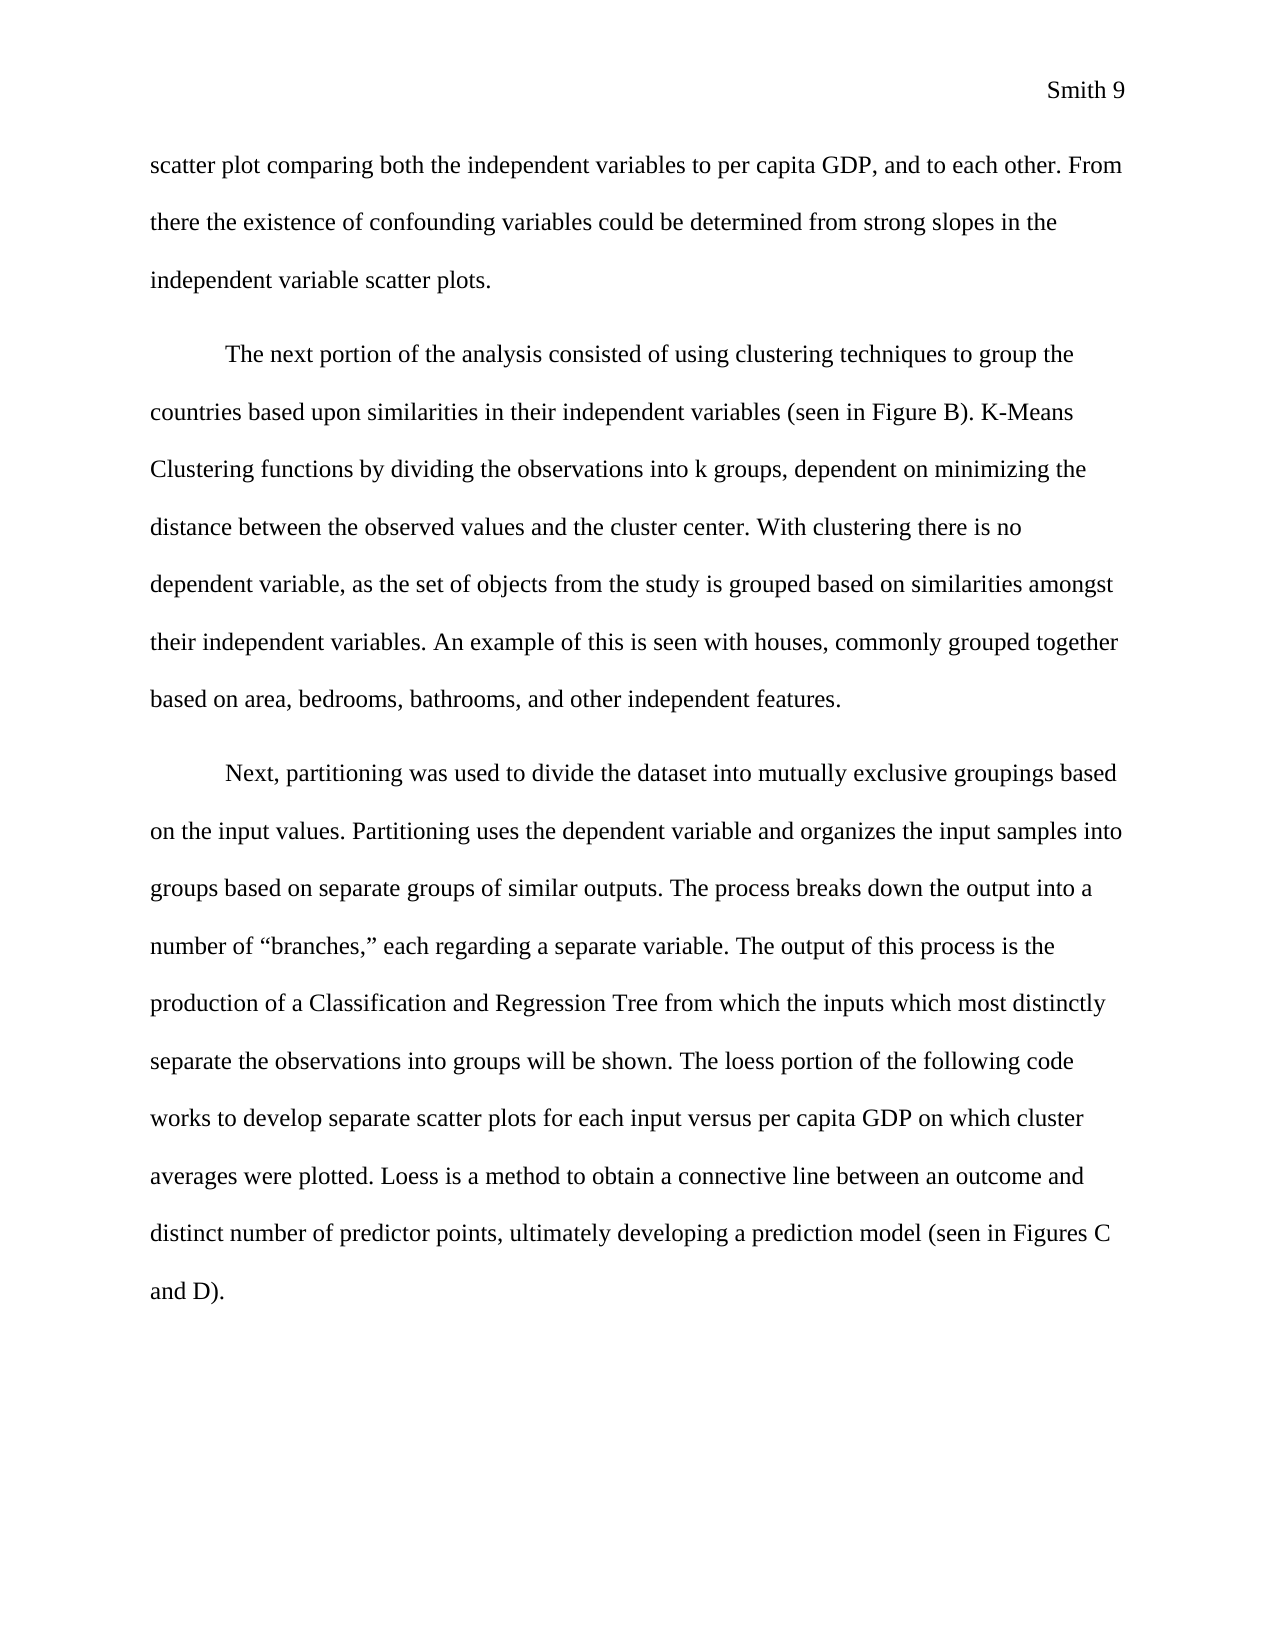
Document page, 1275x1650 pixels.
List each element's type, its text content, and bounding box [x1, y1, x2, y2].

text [150, 150, 1125, 294]
text The next portion of the analysis consisted of using clustering techniques to group the countries based upon similarities in their independent variables (seen in Figure B). K-Means Clustering functions by dividing the observations into k groups, dependent on minimizing the distance between the observed values and the cluster center. With clustering there is no dependent variable, as the set of objects from the study is grouped based on similarities amongst their independent variables. An example of this is seen with houses, commonly grouped together based on area, bedrooms, bathrooms, and other independent features. [150, 339, 1125, 713]
text Next, partitioning was used to divide the dataset into mutually exclusive groupings based on the input values. Partitioning uses the dependent variable and organizes the input samples into groups based on separate groups of similar outputs. The process breaks down the output into a number of “branches,” each regarding a separate variable. The output of this process is the production of a Classification and Regression Tree from which the inputs which most distinctly separate the observations into groups will be shown. The loess portion of the following code works to develop separate scatter plots for each input versus per capita GDP on which cluster averages were plotted. Loess is a method to obtain a connective line between an outcome and distinct number of predictor points, ultimately developing a prediction model (seen in Figures C and D). [150, 758, 1125, 1304]
